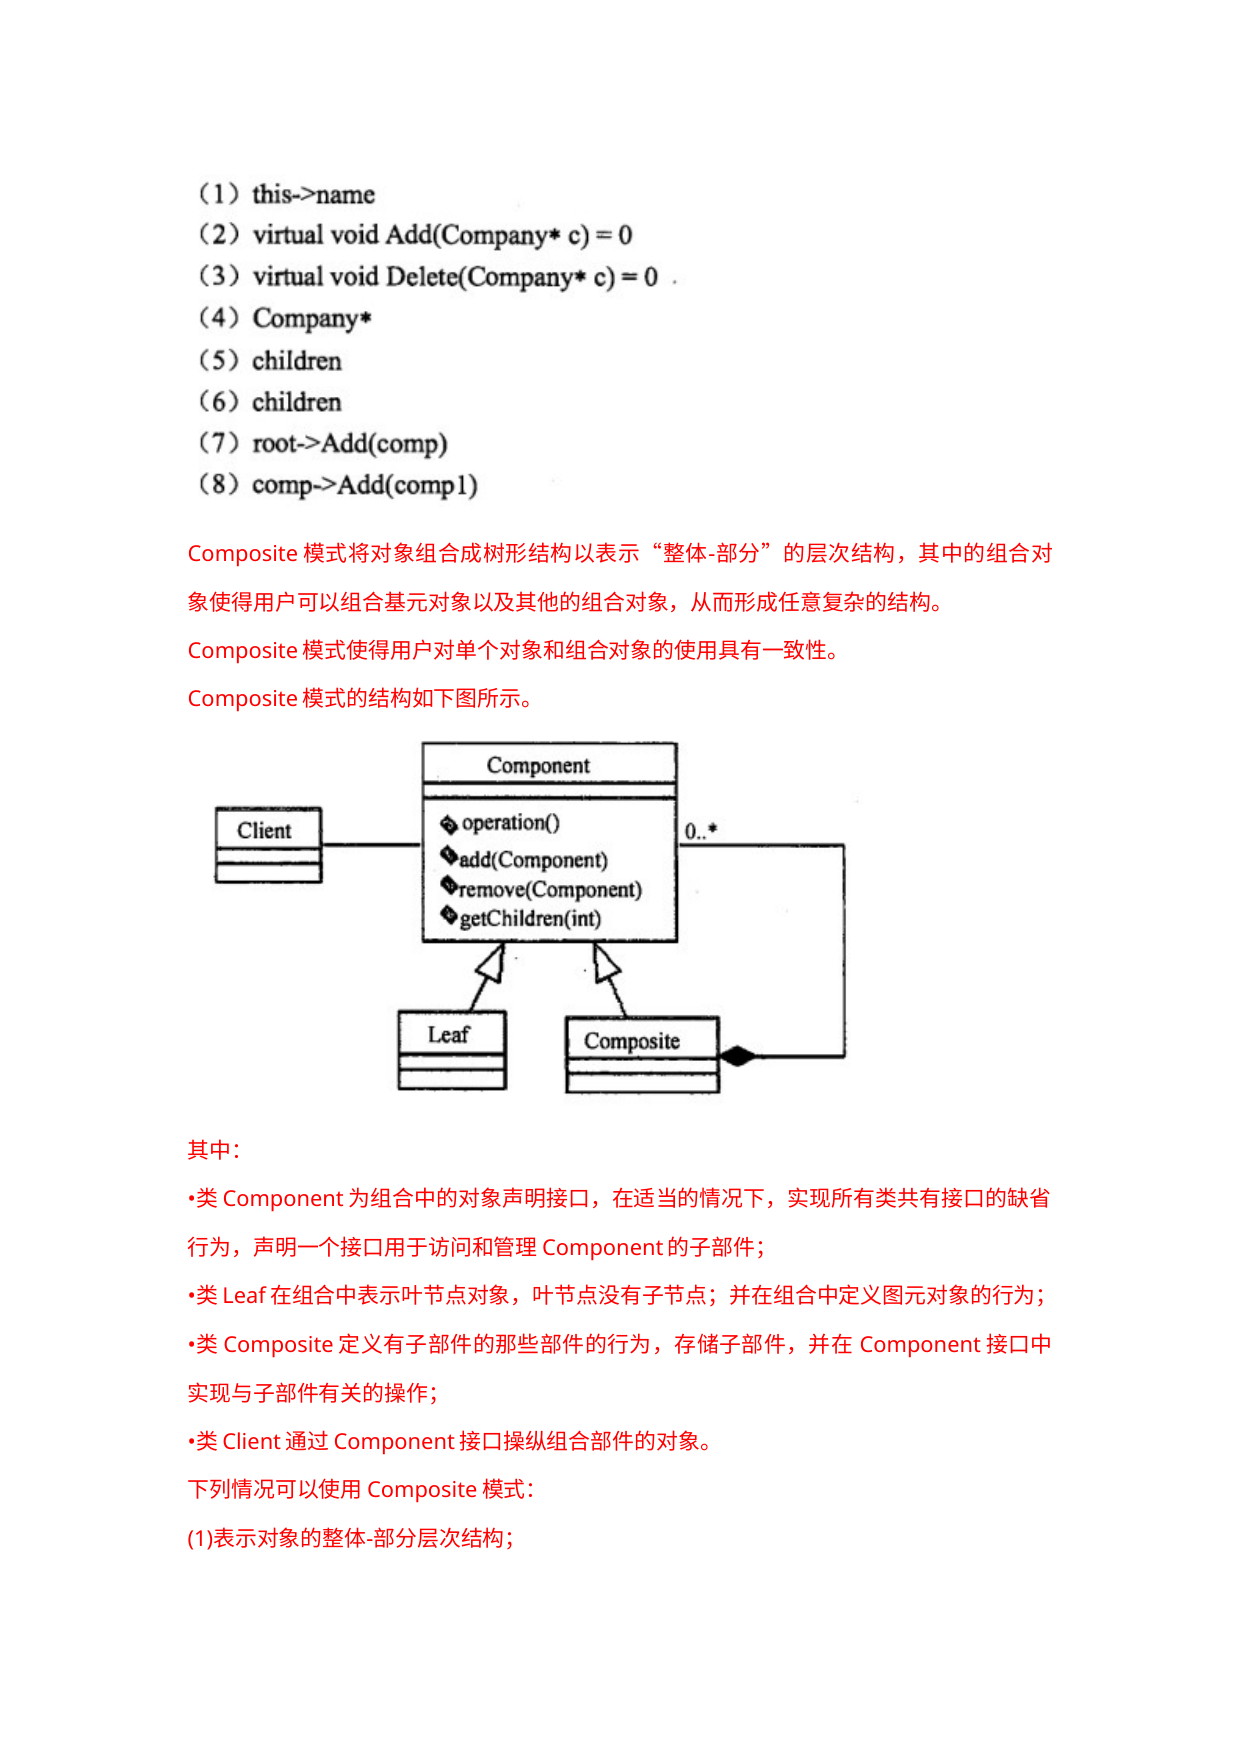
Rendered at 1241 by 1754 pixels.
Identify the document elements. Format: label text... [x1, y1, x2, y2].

text •类Client通过Component接口操纵组合部件的对象。 [187, 1424, 1053, 1456]
text Composite模式的结构如下图所示。 [187, 681, 1053, 714]
picture [187, 174, 687, 507]
text (1)表示对象的整体-部分层次结构； [187, 1520, 1053, 1553]
text 其中： [187, 1133, 1053, 1165]
text •类Composite定义有子部件的那些部件的行为，存储子部件，并在Component接口中实现与子部件有关的操作； [187, 1327, 1053, 1408]
text •类Component为组合中的对象声明接口，在适当的情况下，实现所有类共有接口的缺省行为，声明一个接口用于访问和管理Component的子部件； [187, 1181, 1053, 1262]
text 下列情况可以使用Composite模式： [187, 1472, 1053, 1504]
picture [187, 729, 893, 1111]
text •类Leaf在组合中表示叶节点对象，叶节点没有子节点；并在组合中定义图元对象的行为； [187, 1278, 1053, 1311]
text Composite模式使得用户对单个对象和组合对象的使用具有一致性。 [187, 633, 1053, 665]
